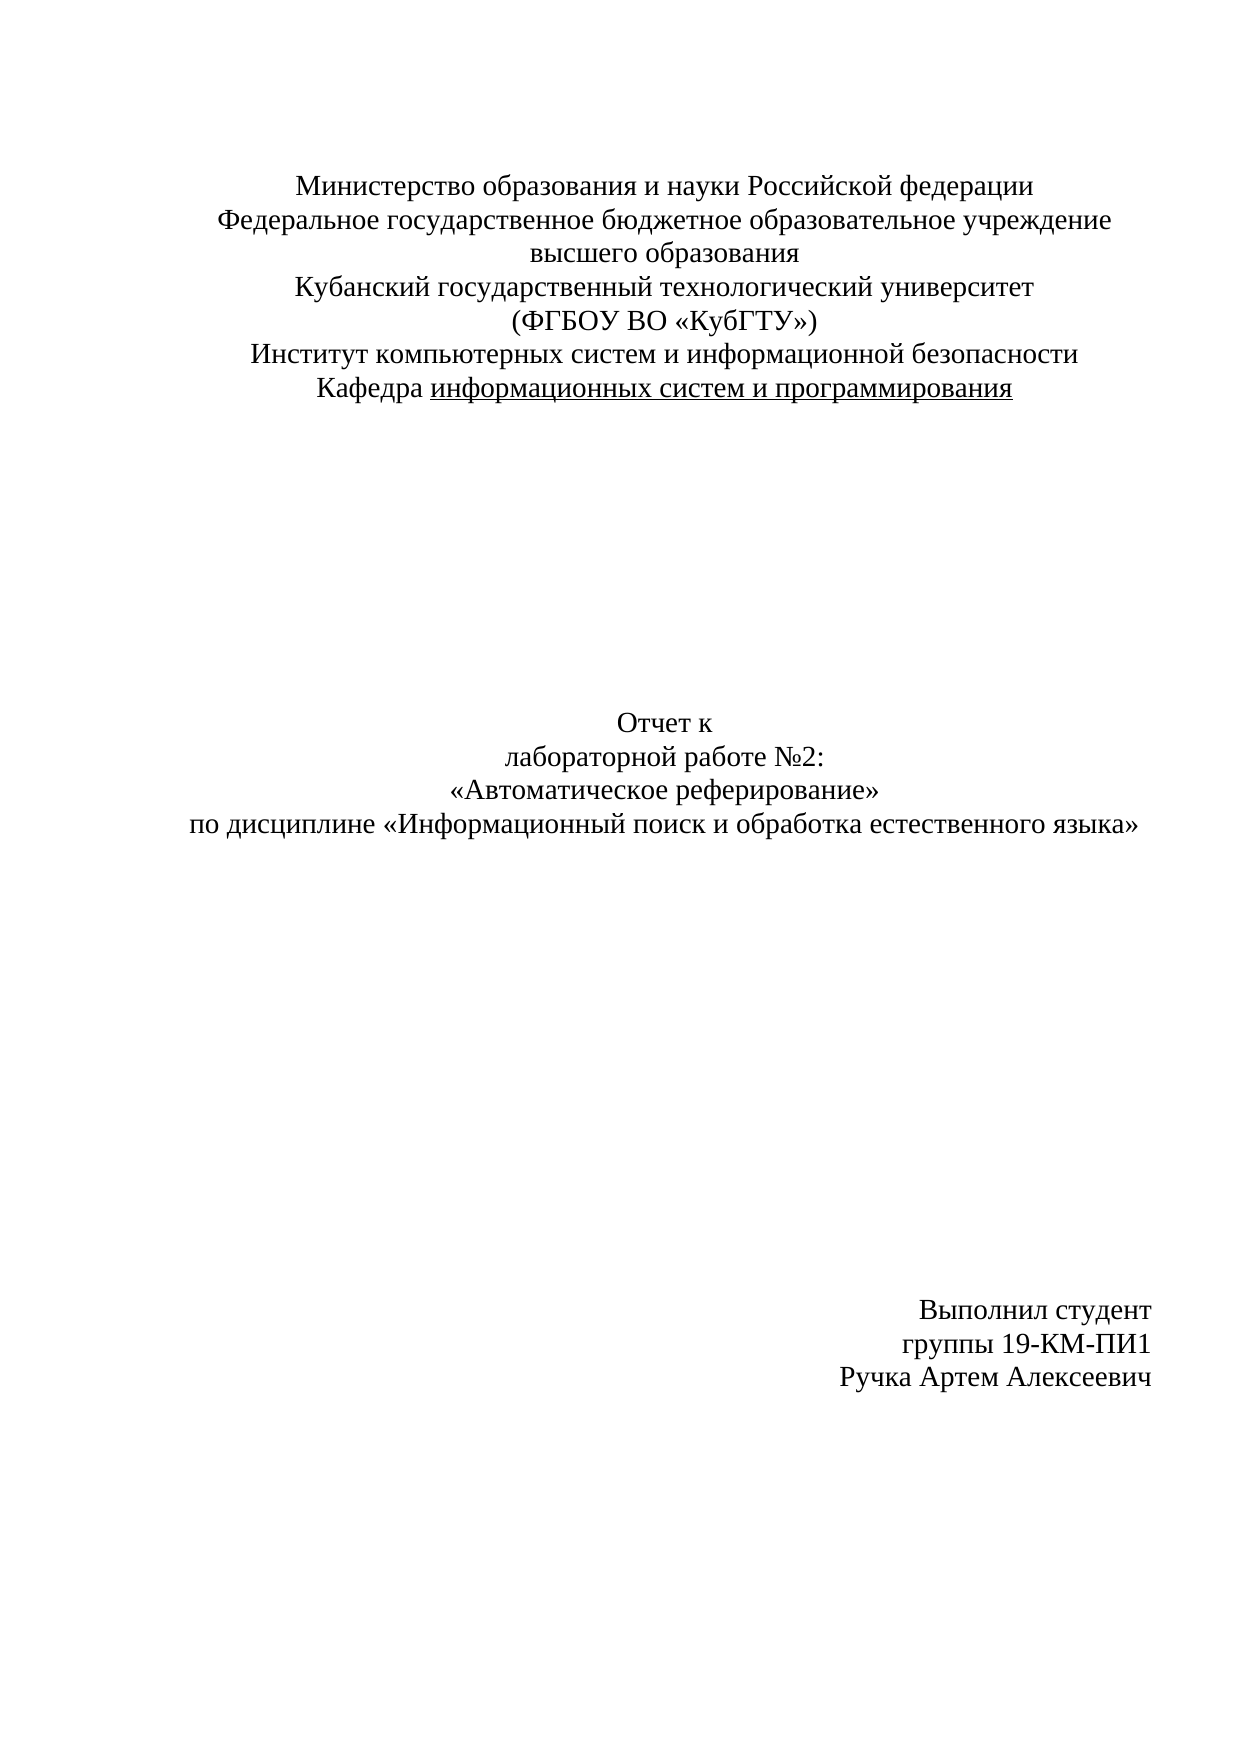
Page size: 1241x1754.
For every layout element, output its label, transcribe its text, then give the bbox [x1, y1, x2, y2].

text по дисциплине «Информационный поиск и обработка естественного языка» [177, 806, 1152, 839]
text Ручка Артем Алексеевич [177, 1359, 1152, 1393]
text Министерство образования и науки Российской федерации [177, 168, 1152, 202]
text Кубанский государственный технологический университет [177, 269, 1152, 303]
text Федеральное государственное бюджетное образовательное учреждение высшего образования [177, 202, 1152, 269]
text Отчет к [177, 705, 1152, 739]
text лабораторной работе №2: [177, 739, 1152, 772]
text (ФГБОУ ВО «КубГТУ») [177, 303, 1152, 336]
text «Автоматическое реферирование» [177, 772, 1152, 806]
text Кафедра информационных систем и программирования [177, 370, 1152, 403]
text группы 19-КМ-ПИ1 [177, 1326, 1152, 1359]
text Выполнил студент [177, 1292, 1152, 1326]
text Институт компьютерных систем и информационной безопасности [177, 336, 1152, 370]
